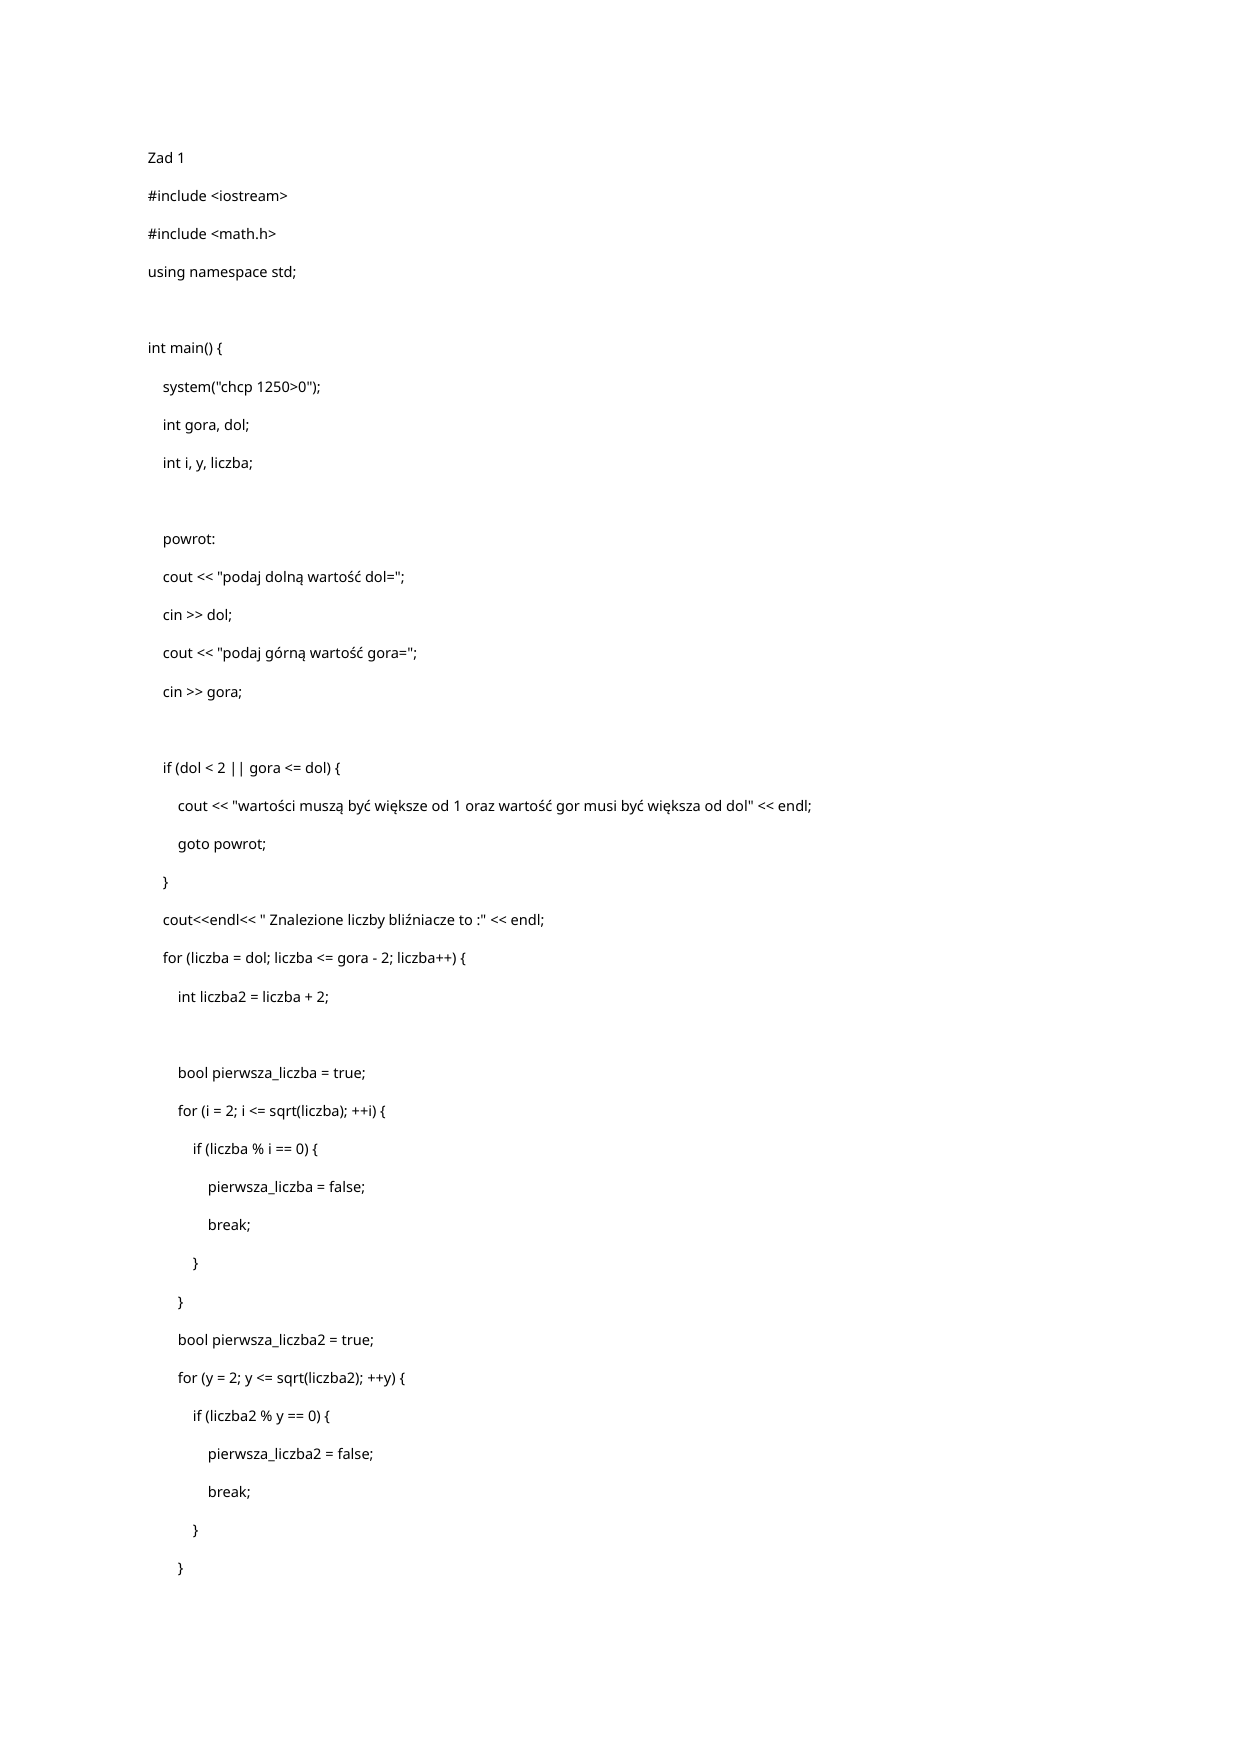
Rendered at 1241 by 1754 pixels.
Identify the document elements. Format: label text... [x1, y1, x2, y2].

text goto powrot; [148, 834, 1093, 854]
text Zad 1 [148, 148, 1093, 167]
text int main() { [148, 338, 1093, 358]
text } [148, 1558, 1093, 1578]
text int gora, dol; [148, 414, 1093, 434]
text pierwsza_liczba2 = false; [148, 1444, 1093, 1464]
text cout << "podaj górną wartość gora="; [148, 643, 1093, 663]
text cout << "wartości muszą być większe od 1 oraz wartość gor musi być większa od dol" << endl; [148, 796, 1093, 816]
text #include <iostream> [148, 186, 1093, 206]
text pierwsza_liczba = false; [148, 1177, 1093, 1197]
text break; [148, 1482, 1093, 1502]
text if (liczba % i == 0) { [148, 1139, 1093, 1159]
text } [148, 1291, 1093, 1311]
text for (i = 2; i <= sqrt(liczba); ++i) { [148, 1101, 1093, 1121]
text #include <math.h> [148, 224, 1093, 244]
text if (dol < 2 || gora <= dol) { [148, 758, 1093, 777]
text int i, y, liczba; [148, 453, 1093, 472]
text cout<<endl<< " Znalezione liczby bliźniacze to :" << endl; [148, 910, 1093, 930]
text } [148, 872, 1093, 892]
text } [148, 1253, 1093, 1273]
text cin >> dol; [148, 605, 1093, 625]
text system("chcp 1250>0"); [148, 376, 1093, 396]
text cin >> gora; [148, 681, 1093, 701]
text break; [148, 1215, 1093, 1235]
text powrot: [148, 529, 1093, 549]
text } [148, 1520, 1093, 1540]
text int liczba2 = liczba + 2; [148, 986, 1093, 1006]
text if (liczba2 % y == 0) { [148, 1406, 1093, 1426]
text using namespace std; [148, 262, 1093, 282]
text bool pierwsza_liczba2 = true; [148, 1329, 1093, 1349]
text cout << "podaj dolną wartość dol="; [148, 567, 1093, 587]
text bool pierwsza_liczba = true; [148, 1063, 1093, 1082]
text for (y = 2; y <= sqrt(liczba2); ++y) { [148, 1368, 1093, 1387]
text for (liczba = dol; liczba <= gora - 2; liczba++) { [148, 948, 1093, 968]
